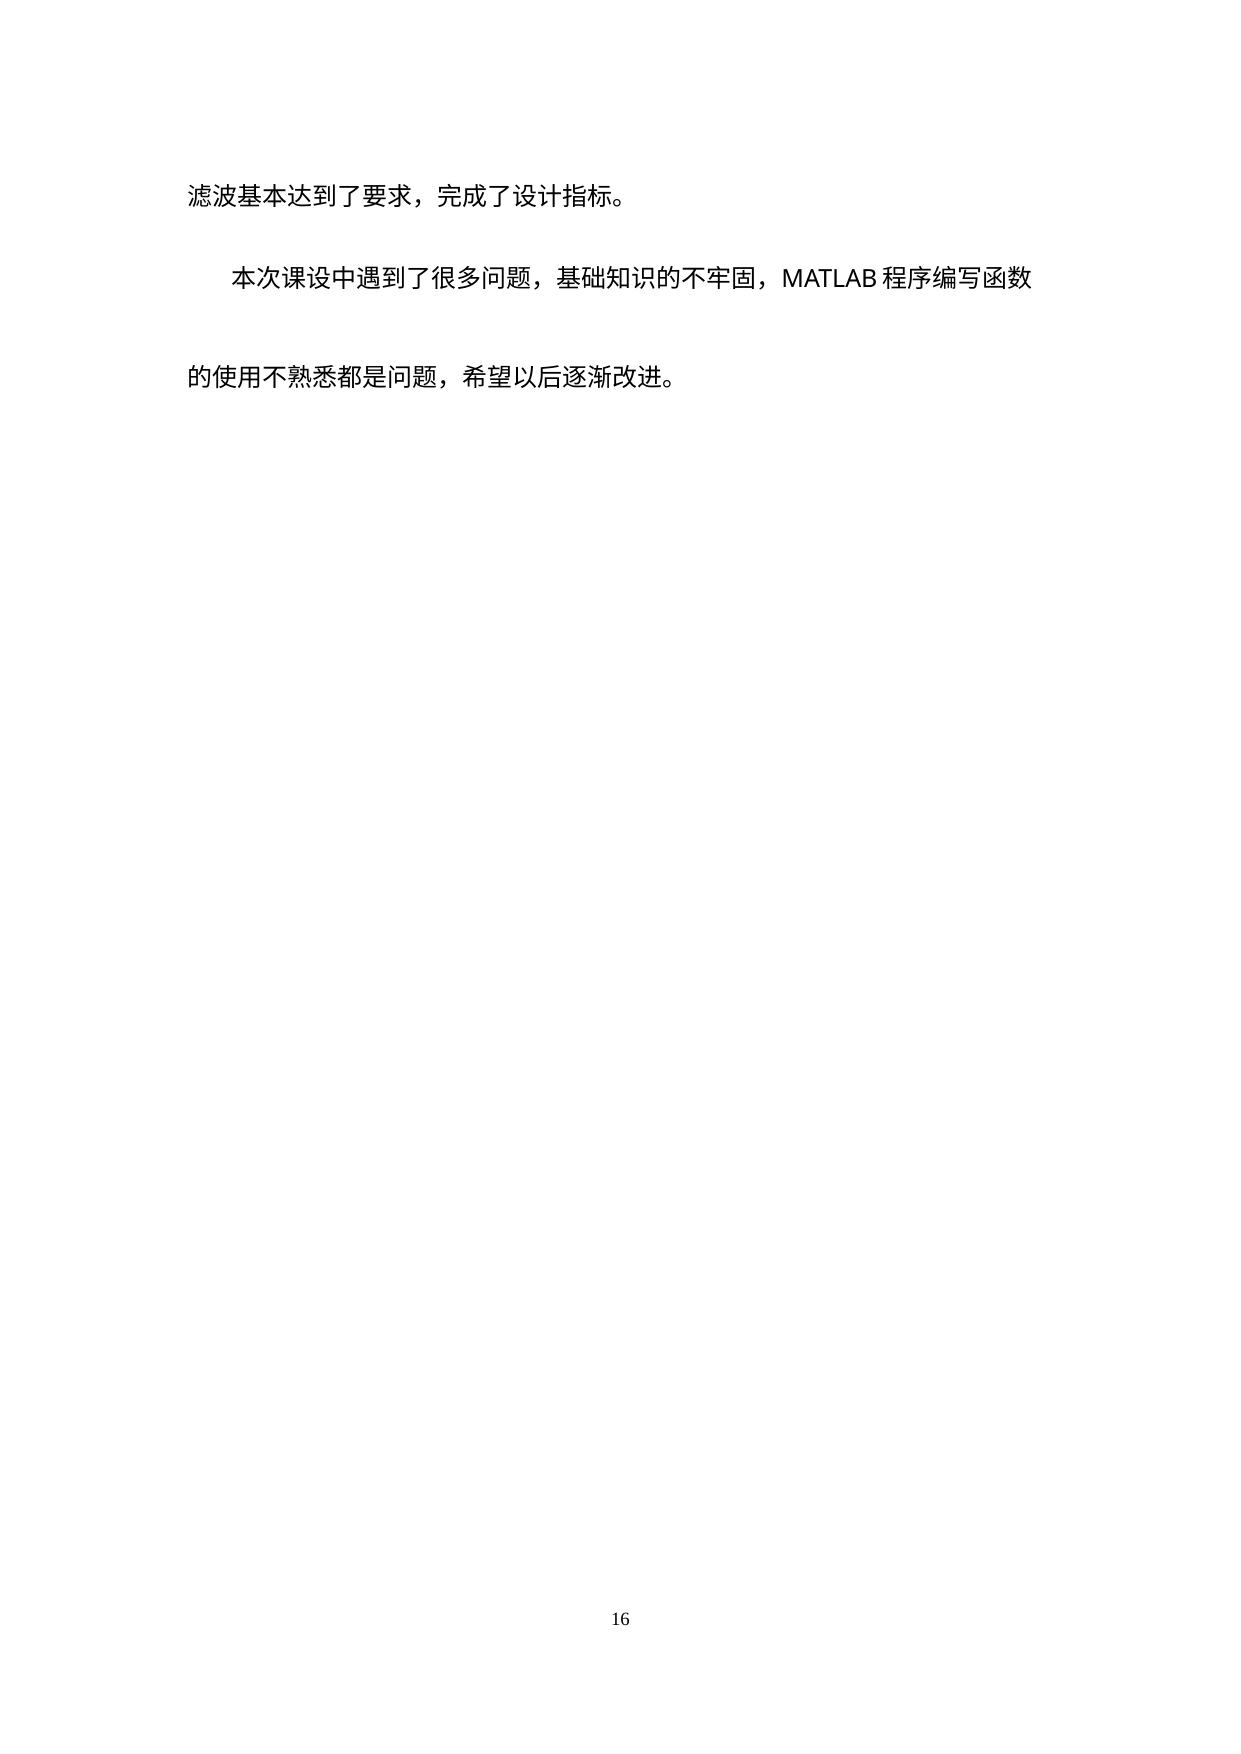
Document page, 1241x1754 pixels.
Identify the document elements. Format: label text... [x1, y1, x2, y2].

text ​ 本次课设中遇到了很多问题，基础知识的不牢固，MATLAB程序编写函数的使用不熟悉都是问题，希望以后逐渐改进。 [187, 245, 1053, 408]
text ​ 本课程设计的主要目的是在MATLAB环境下，使用汉宁窗函数设计法设计一个FIR高通滤波器，并对叠加了正弦噪声后的音频信号进行滤波去噪。此次滤波基本达到了要求，完成了设计指标。 [187, 162, 1053, 227]
